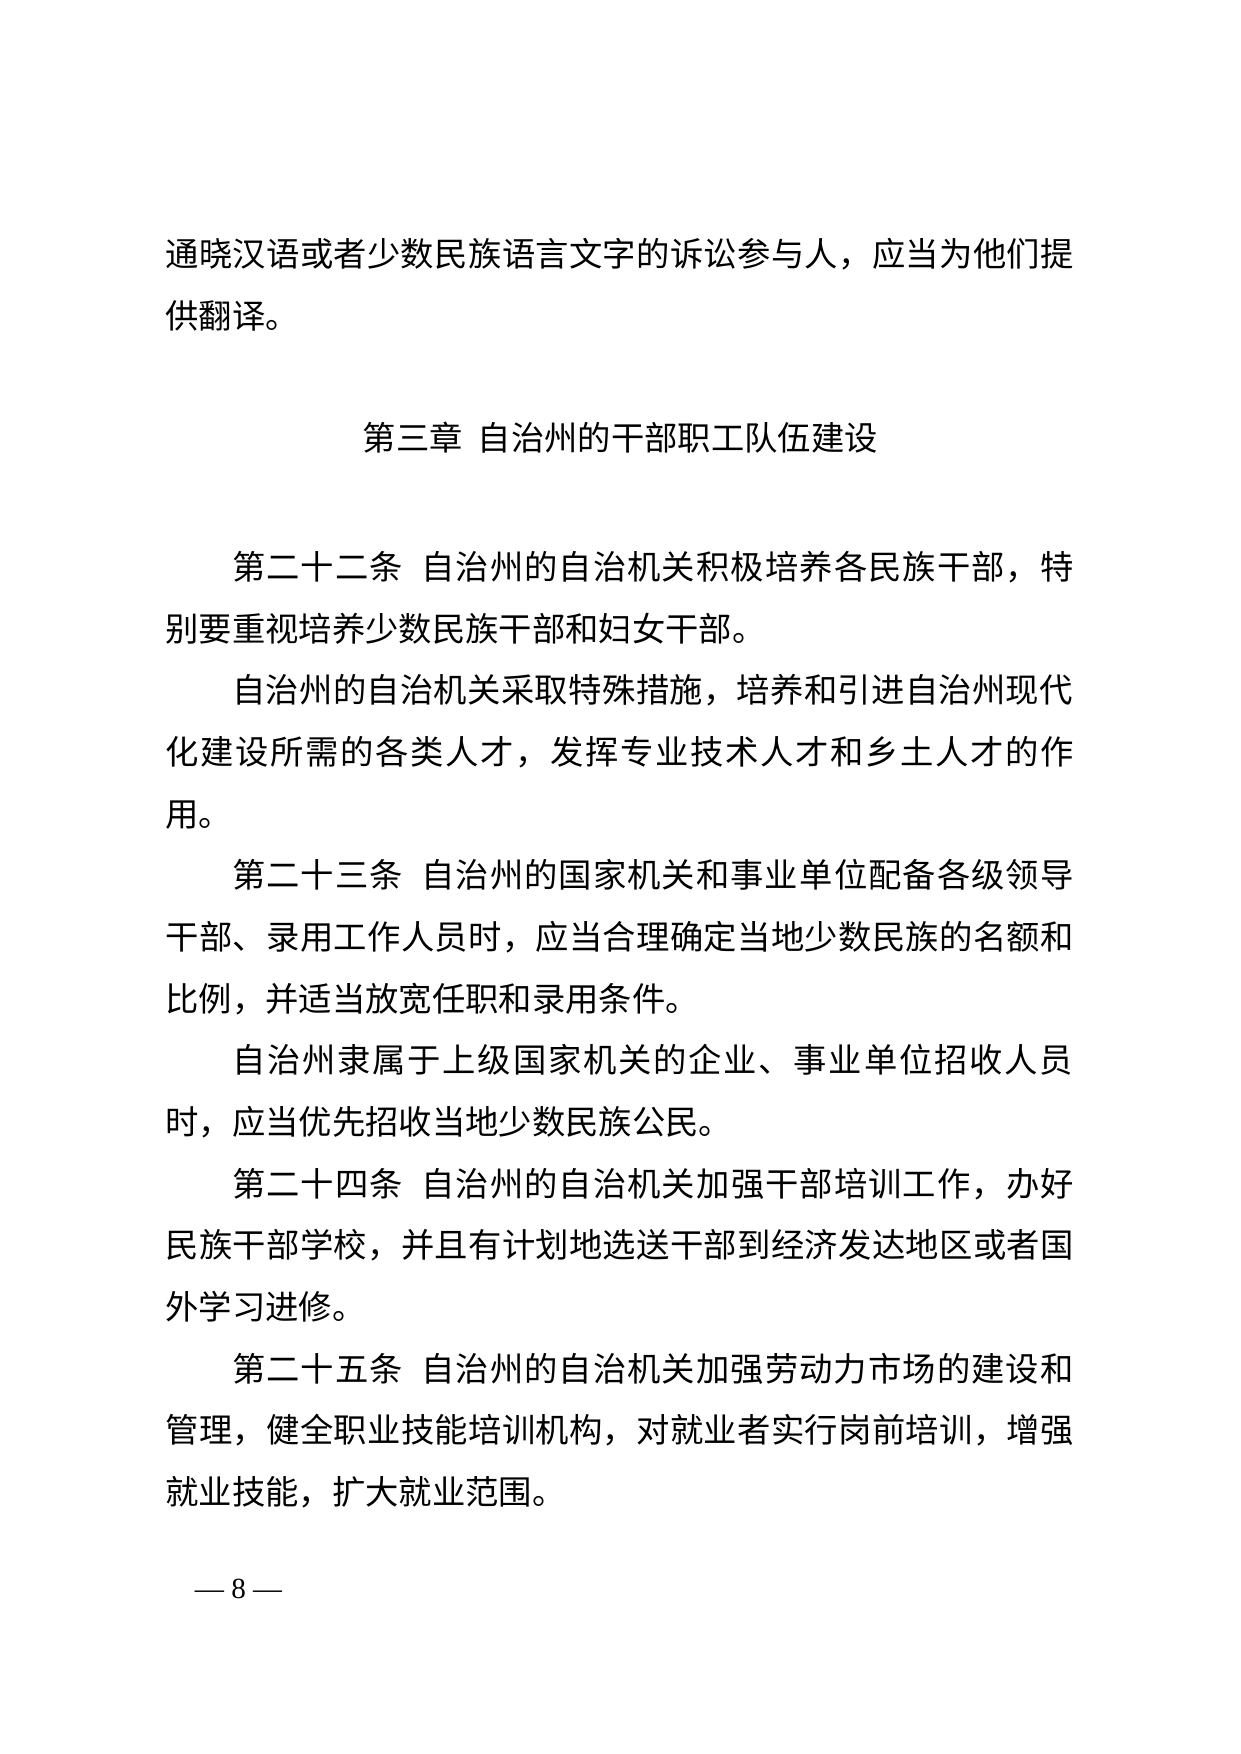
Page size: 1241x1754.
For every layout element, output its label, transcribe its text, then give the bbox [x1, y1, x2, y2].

text 第二十四条 自治州的自治机关加强干部培训工作，办好民族干部学校，并且有计划地选送干部到经济发达地区或者国外学习进修。 [165, 1147, 1075, 1332]
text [165, 217, 1075, 341]
text 第二十三条 自治州的国家机关和事业单位配备各级领导干部、录用工作人员时，应当合理确定当地少数民族的名额和比例，并适当放宽任职和录用条件。 [165, 839, 1075, 1024]
text 第二十五条 自治州的自治机关加强劳动力市场的建设和管理，健全职业技能培训机构，对就业者实行岗前培训，增强就业技能，扩大就业范围。 [165, 1332, 1075, 1517]
text 第三章 自治州的干部职工队伍建设 [165, 402, 1075, 469]
text 自治州的自治机关采取特殊措施，培养和引进自治州现代化建设所需的各类人才，发挥专业技术人才和乡土人才的作用。 [165, 654, 1075, 839]
text 第二十二条 自治州的自治机关积极培养各民族干部，特别要重视培养少数民族干部和妇女干部。 [165, 530, 1075, 654]
text 自治州隶属于上级国家机关的企业、事业单位招收人员时，应当优先招收当地少数民族公民。 [165, 1024, 1075, 1147]
